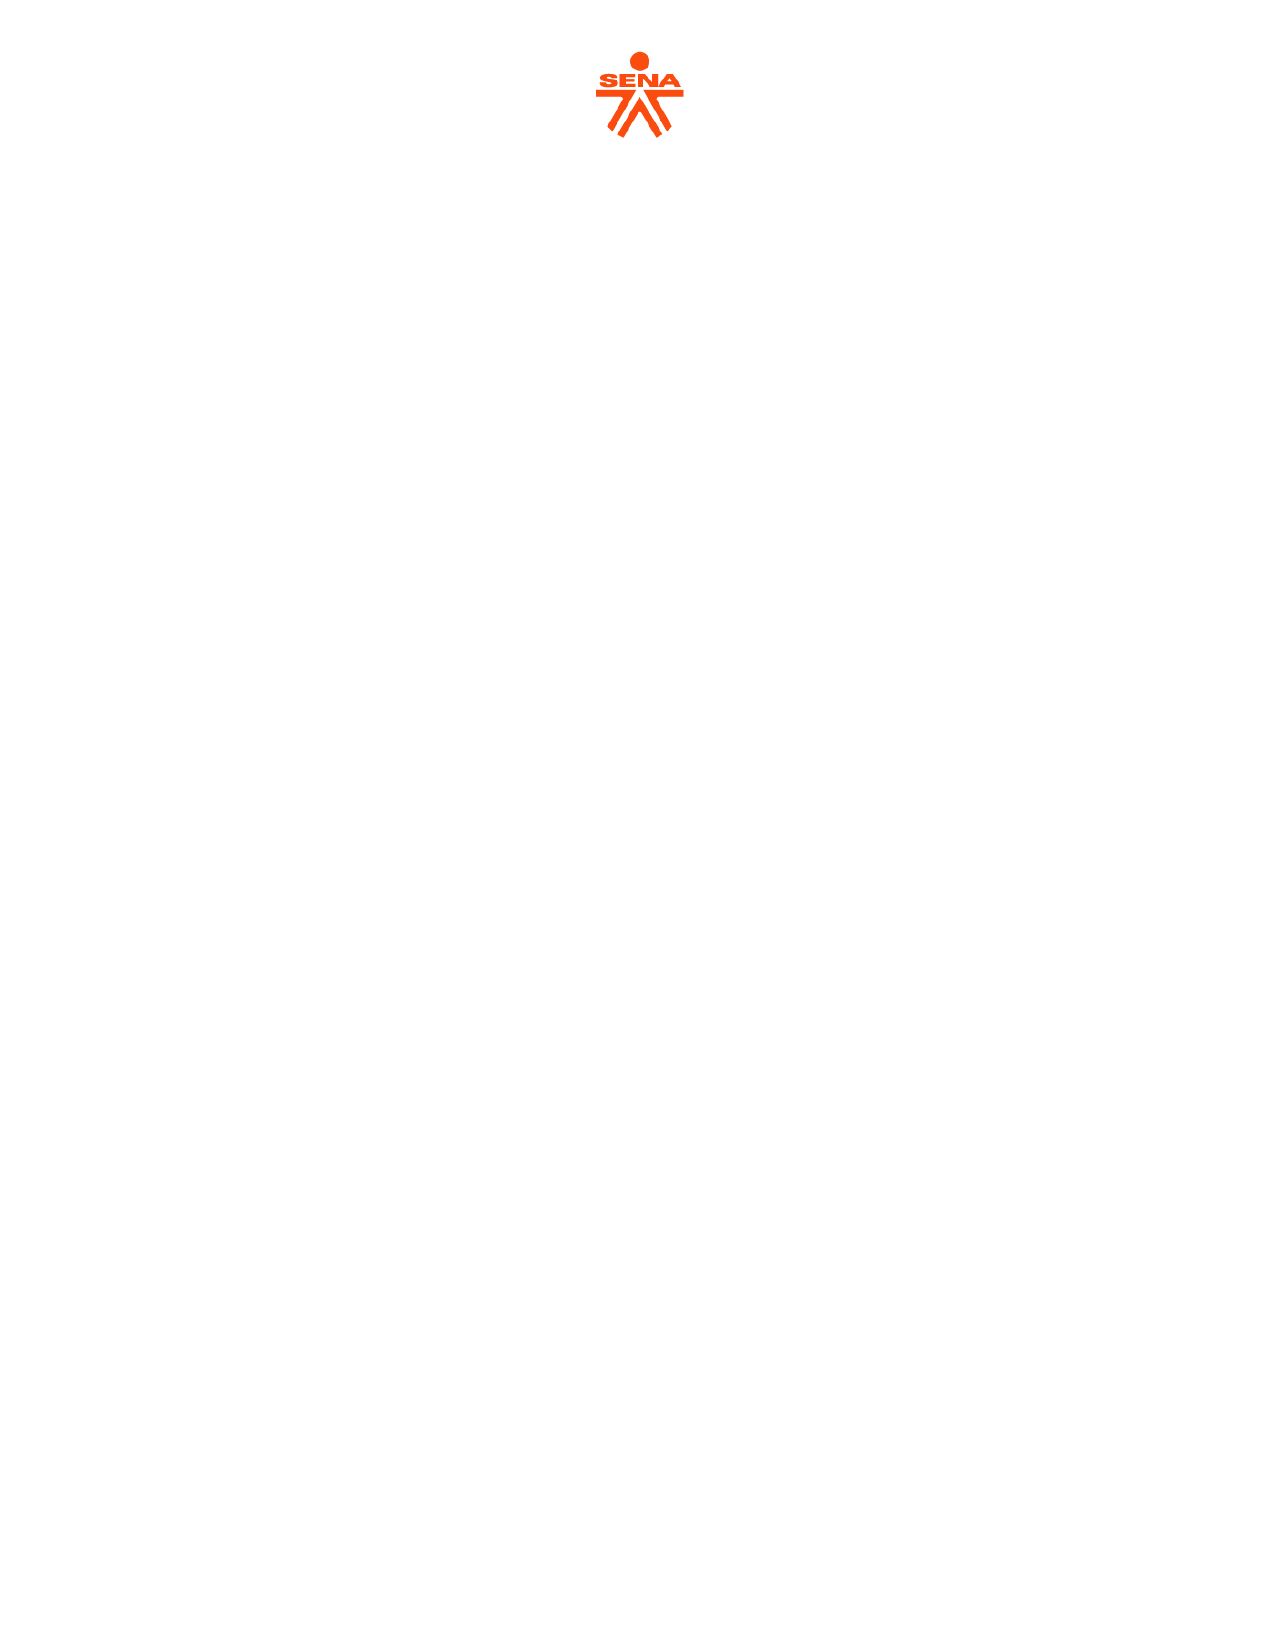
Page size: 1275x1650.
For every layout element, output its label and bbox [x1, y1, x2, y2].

picture [585, 48, 689, 142]
